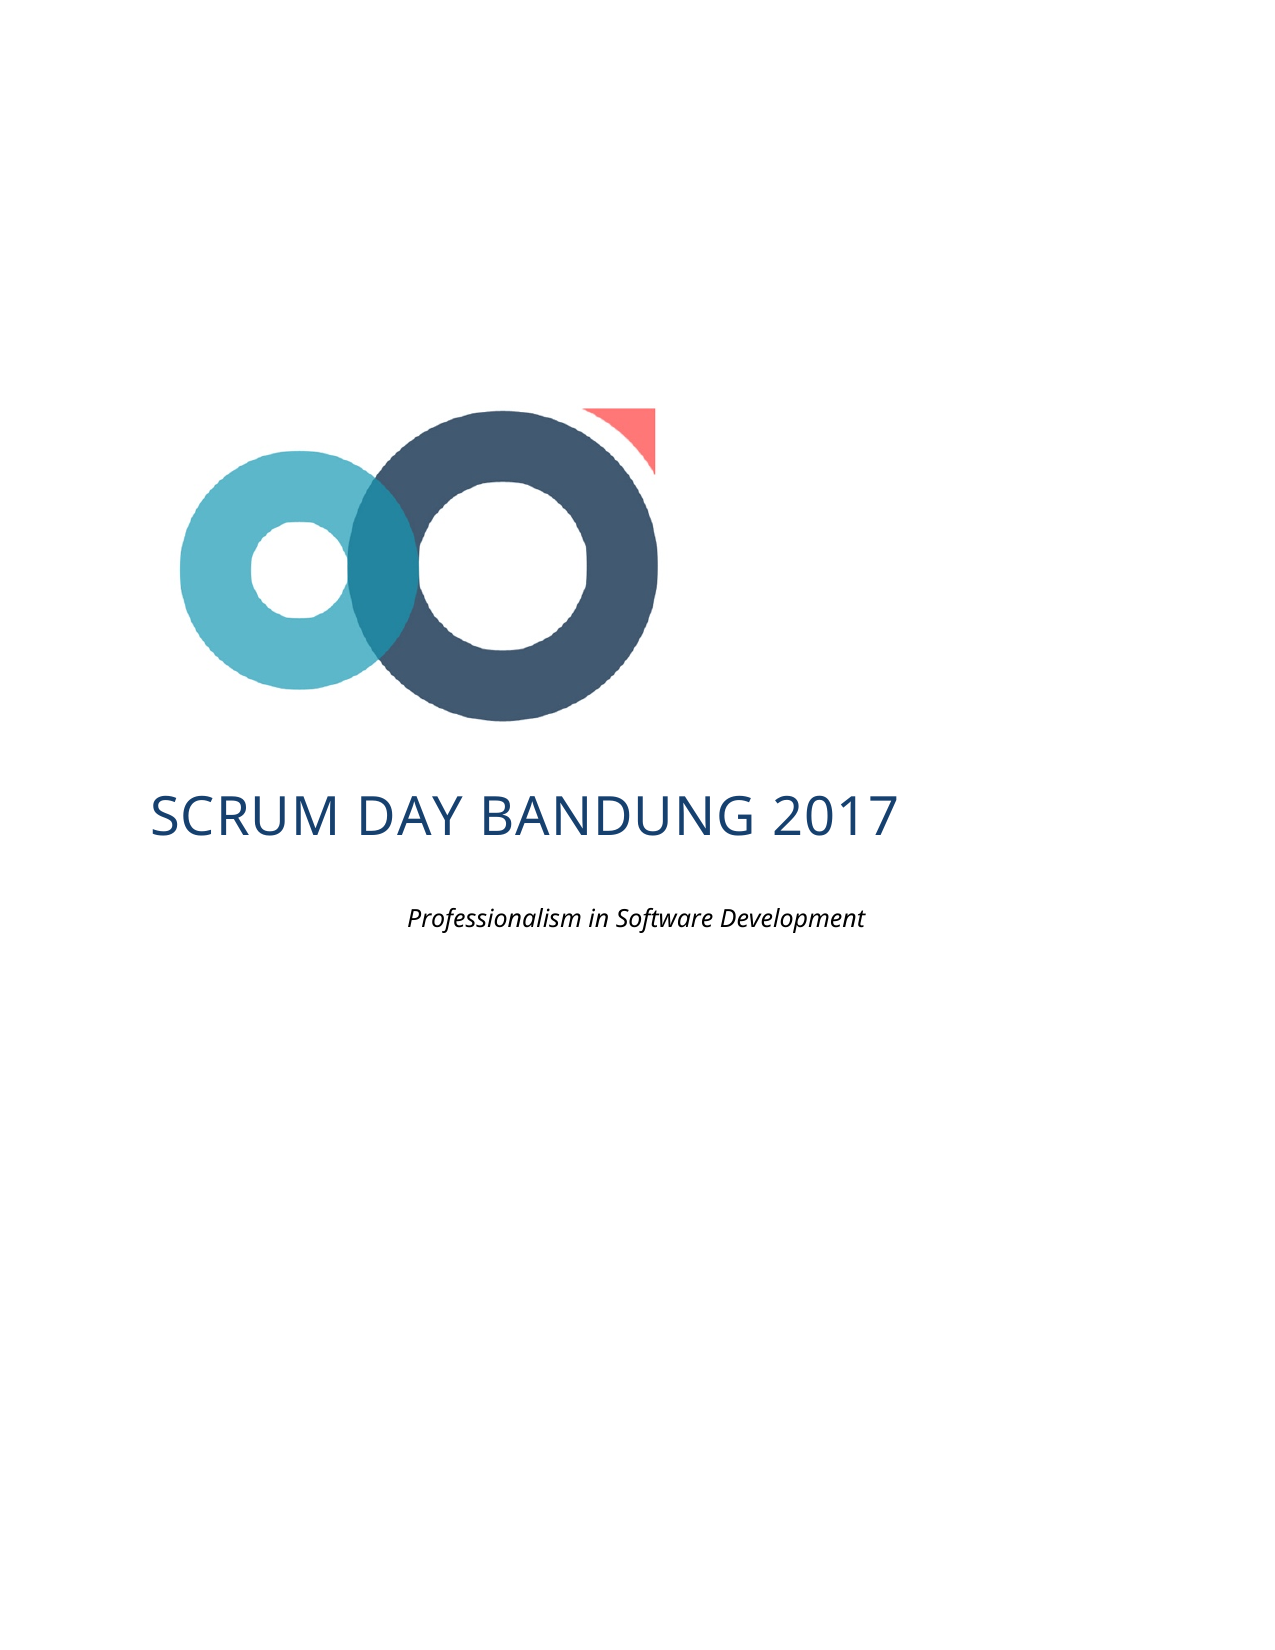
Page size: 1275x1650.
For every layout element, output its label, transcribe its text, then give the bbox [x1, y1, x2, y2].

picture [150, 376, 689, 741]
title Scrum DAy bandung 2017 [150, 777, 1125, 851]
text Professionalism in Software Development [262, 900, 1012, 934]
